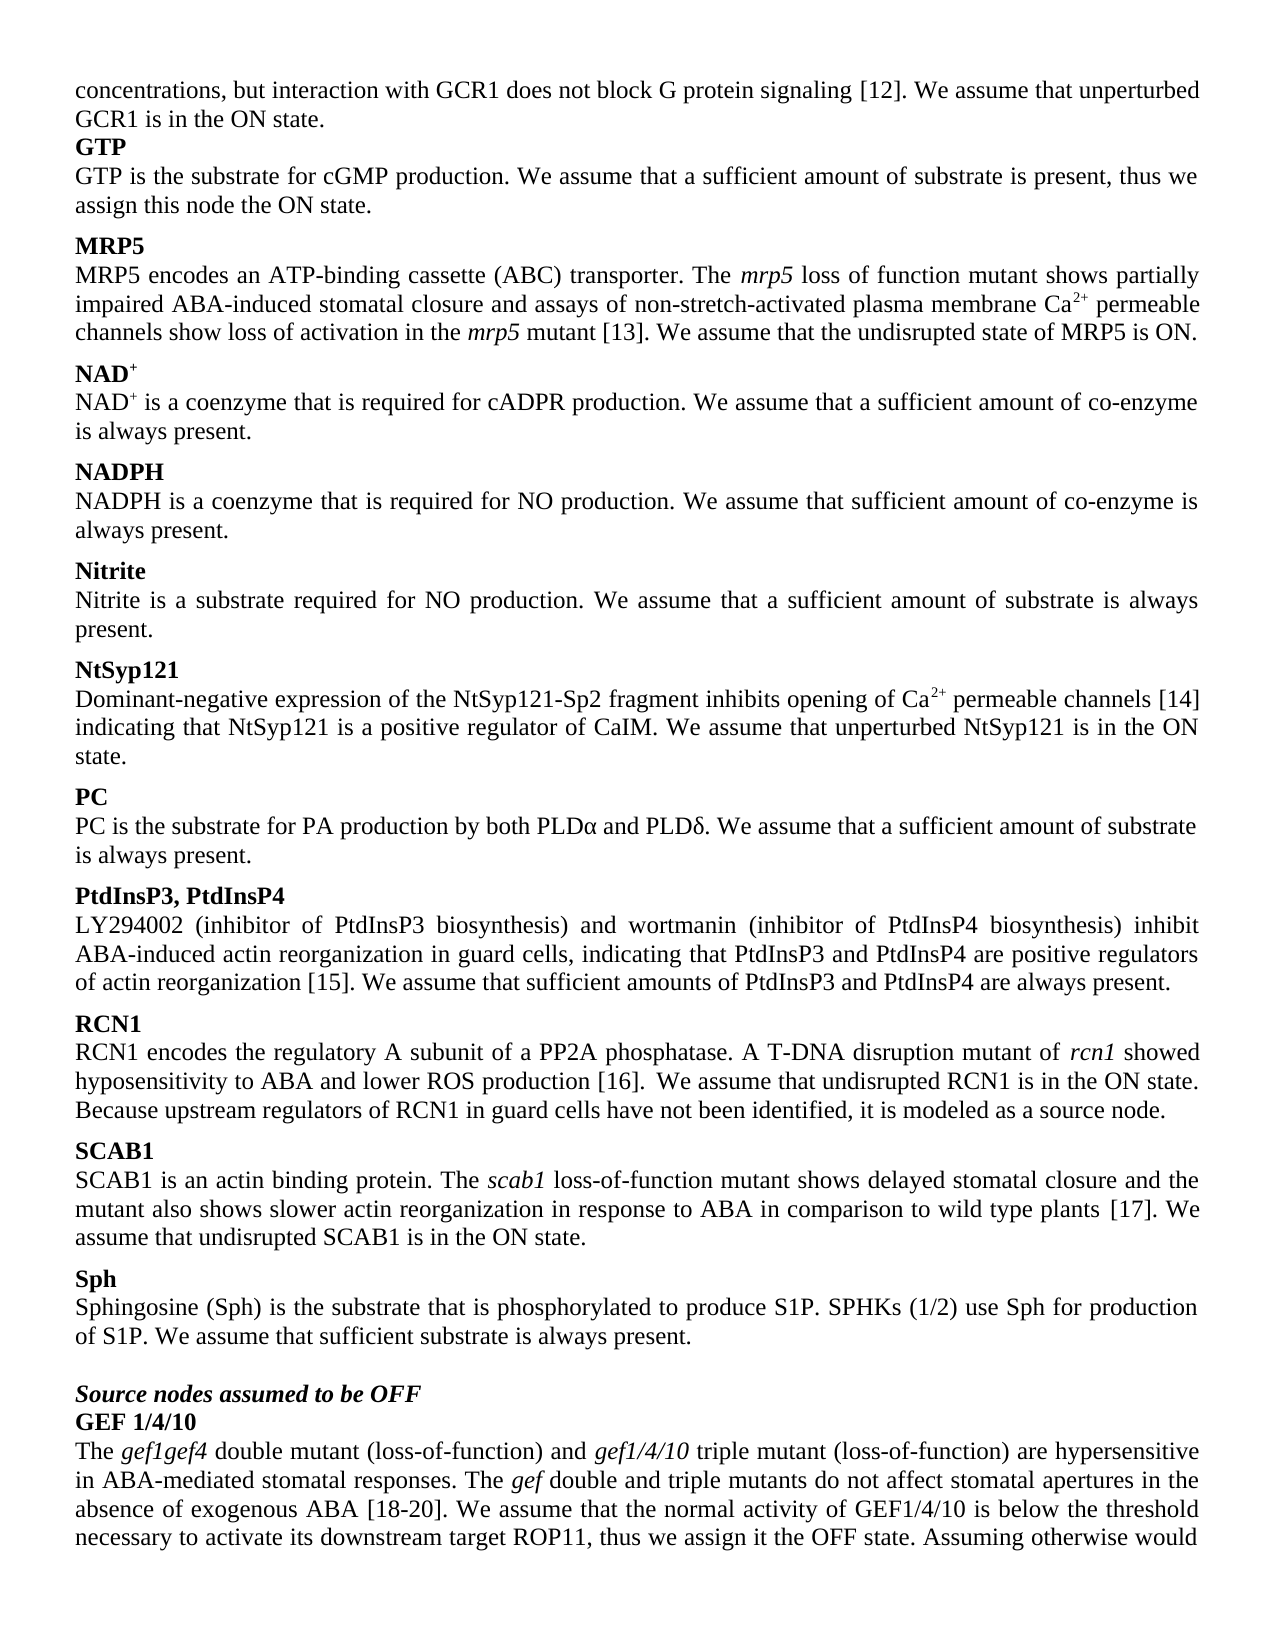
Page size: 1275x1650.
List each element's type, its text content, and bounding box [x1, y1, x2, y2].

text PC is the substrate for PA production by both PLDα and PLDδ. We assume that a sufficient amount of substrate is always present. [75, 811, 1200, 869]
text MRP5 encodes an ATP-binding cassette (ABC) transporter. The mrp5 loss of function mutant shows partially impaired ABA-induced stomatal closure and assays of non-stretch-activated plasma membrane Ca2+ permeable channels show loss of activation in the mrp5 mutant [13]. We assume that the undisrupted state of MRP5 is ON. [75, 260, 1200, 346]
text Nitrite [75, 556, 1200, 585]
text SCAB1 is an actin binding protein. The scab1 loss-of-function mutant shows delayed stomatal closure and the mutant also shows slower actin reorganization in response to ABA in comparison to wild type plants [17]. We assume that undisrupted SCAB1 is in the ON state. [75, 1165, 1200, 1251]
text RCN1 [75, 1009, 1200, 1037]
text Nitrite is a substrate required for NO production. We assume that a sufficient amount of substrate is always present. [75, 585, 1200, 642]
text PC [75, 782, 1200, 811]
text Source nodes assumed to be OFF [75, 1379, 1200, 1407]
text GTP [75, 132, 1200, 161]
text GEF 1/4/10 [75, 1407, 1200, 1436]
text NAD+ [75, 359, 1200, 387]
text MRP5 [75, 231, 1200, 260]
text LY294002 (inhibitor of PtdInsP3 biosynthesis) and wortmanin (inhibitor of PtdInsP4 biosynthesis) inhibit ABA-induced actin reorganization in guard cells, indicating that PtdInsP3 and PtdInsP4 are positive regulators of actin reorganization [15]. We assume that sufficient amounts of PtdInsP3 and PtdInsP4 are always present. [75, 910, 1200, 996]
text PtdInsP3, PtdInsP4 [75, 881, 1200, 910]
text NAD+ is a coenzyme that is required for cADPR production. We assume that a sufficient amount of co-enzyme is always present. [75, 387, 1200, 445]
text SCAB1 [75, 1136, 1200, 1165]
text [75, 1436, 1200, 1551]
text GTP is the substrate for cGMP production. We assume that a sufficient amount of substrate is present, thus we assign this node the ON state. [75, 161, 1200, 219]
text RCN1 encodes the regulatory A subunit of a PP2A phosphatase. A T-DNA disruption mutant of rcn1 showed hyposensitivity to ABA and lower ROS production [16]. We assume that undisrupted RCN1 is in the ON state. Because upstream regulators of RCN1 in guard cells have not been identified, it is modeled as a source node. [75, 1037, 1200, 1124]
text Sphingosine (Sph) is the substrate that is phosphorylated to produce S1P. SPHKs (1/2) use Sph for production of S1P. We assume that sufficient substrate is always present. [75, 1292, 1200, 1350]
text NADPH is a coenzyme that is required for NO production. We assume that sufficient amount of co-enzyme is always present. [75, 486, 1200, 544]
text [75, 75, 1200, 132]
text Sph [75, 1264, 1200, 1292]
text NADPH [75, 457, 1200, 486]
text Dominant-negative expression of the NtSyp121-Sp2 fragment inhibits opening of Ca2+ permeable channels [14] indicating that NtSyp121 is a positive regulator of CaIM. We assume that unperturbed NtSyp121 is in the ON state. [75, 684, 1200, 770]
text NtSyp121 [75, 655, 1200, 684]
